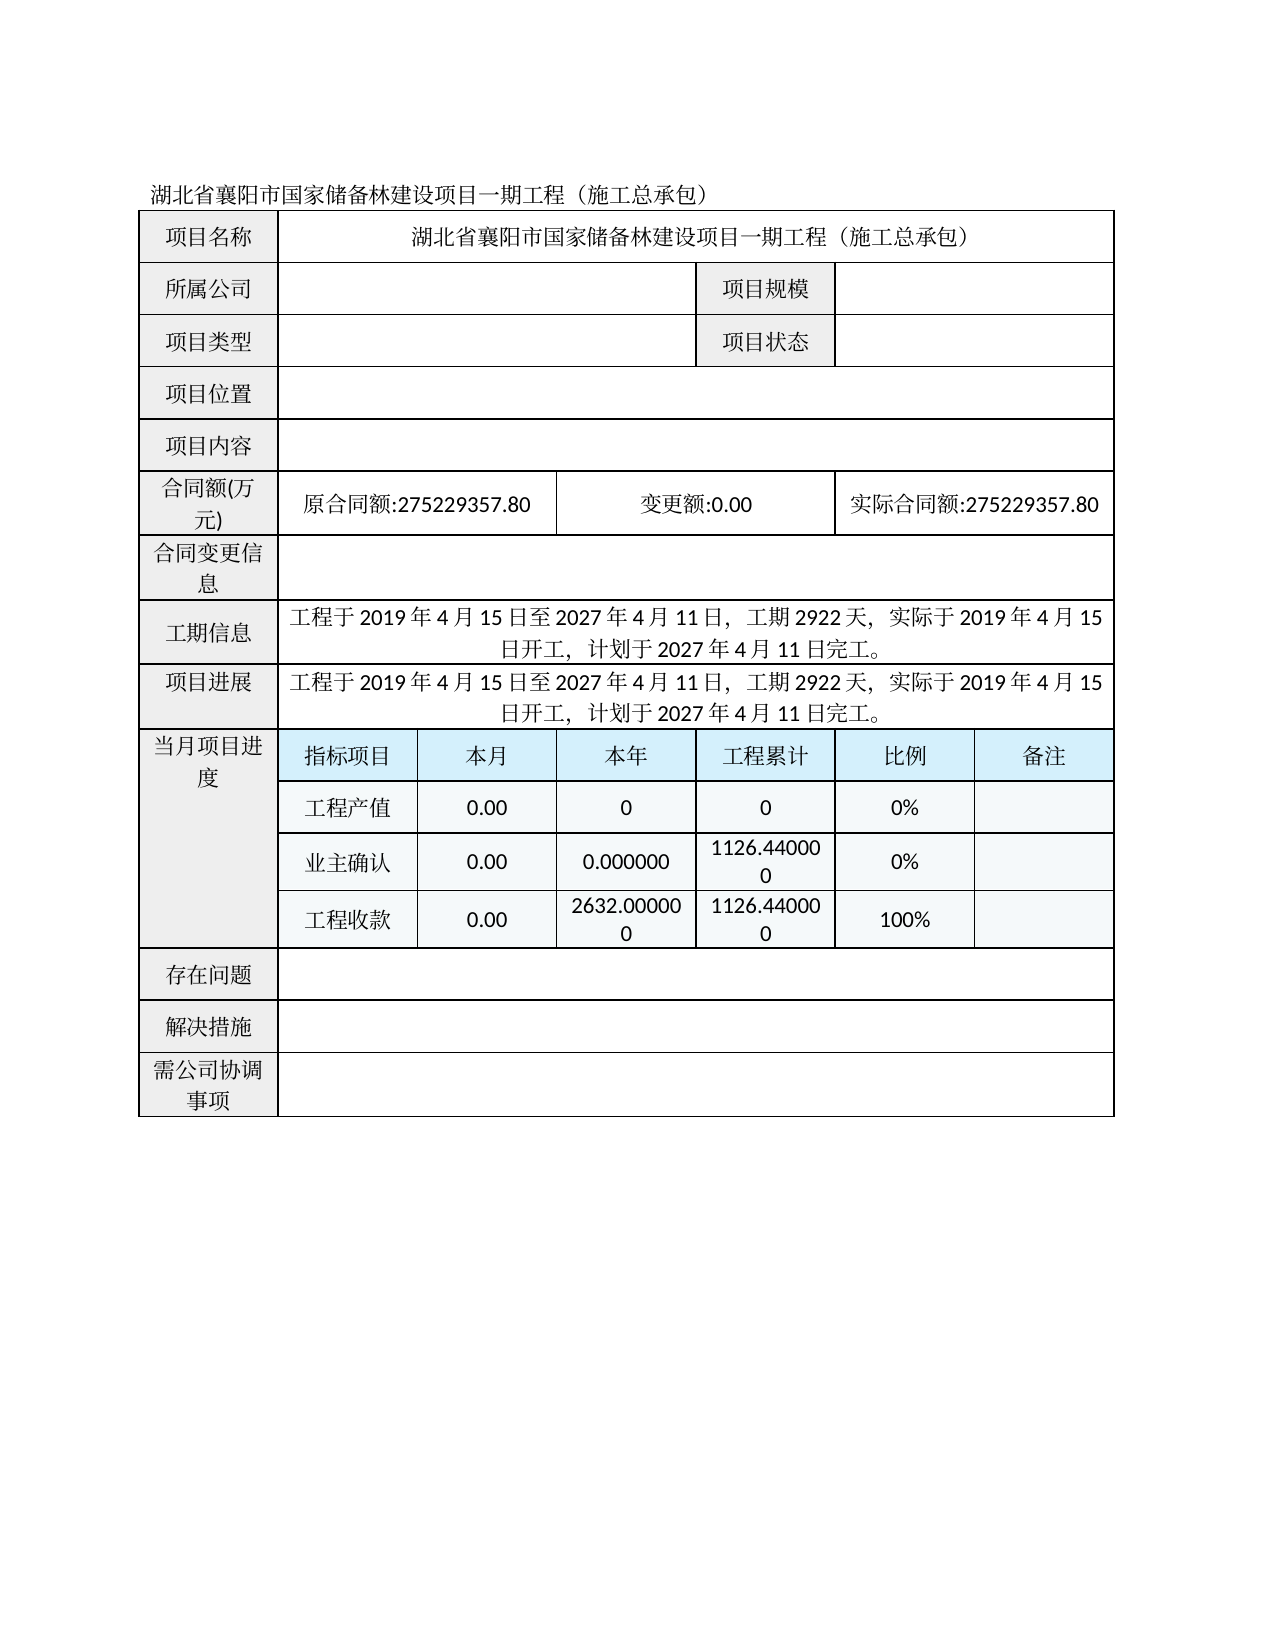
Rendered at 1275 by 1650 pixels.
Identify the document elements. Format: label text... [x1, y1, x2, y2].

table_cell 0.00 [418, 782, 556, 832]
table_cell [975, 891, 1113, 947]
table_cell 工期信息 [140, 601, 277, 663]
table_cell 1126.440000 [697, 891, 834, 947]
table_cell [279, 949, 1113, 999]
table_cell 当月项目进度 [140, 730, 277, 947]
table_cell 0% [836, 782, 974, 832]
table_cell 工程产值 [279, 782, 417, 832]
table_cell 0.00 [418, 891, 556, 947]
table_cell 实际合同额:275229357.80 [836, 472, 1113, 534]
table_cell 变更额:0.00 [557, 472, 834, 534]
table_cell [975, 782, 1113, 832]
table_cell 0 [557, 782, 695, 832]
table_cell [836, 315, 1113, 366]
table_cell [279, 420, 1113, 470]
table_cell 合同变更信息 [140, 536, 277, 599]
table_cell 项目进展 [140, 665, 277, 728]
table_cell 工程于2019年4月15日至2027年4月11日，工期2922天，实际于2019年4月15日开工，计划于2027年4月11日完工。 [279, 665, 1113, 728]
table_cell 0% [836, 834, 974, 889]
table_cell 0 [697, 782, 834, 832]
table_cell 存在问题 [140, 949, 277, 999]
table_cell [279, 1001, 1113, 1051]
table_cell [279, 263, 695, 314]
table_cell [975, 834, 1113, 889]
table_header 湖北省襄阳市国家储备林建设项目一期工程（施工总承包） [279, 211, 1113, 262]
table_cell 工程收款 [279, 891, 417, 947]
table_cell 原合同额:275229357.80 [279, 472, 556, 534]
table_cell 比例 [836, 730, 974, 780]
table_cell 项目位置 [140, 367, 277, 418]
table_cell 1126.440000 [697, 834, 834, 889]
table_cell 解决措施 [140, 1001, 277, 1051]
table_cell [836, 263, 1113, 314]
table_cell 业主确认 [279, 834, 417, 889]
table_cell [279, 536, 1113, 599]
table_cell 合同额(万元) [140, 472, 277, 534]
table_cell 需公司协调事项 [140, 1053, 277, 1116]
table_cell 工程于2019年4月15日至2027年4月11日，工期2922天，实际于2019年4月15日开工，计划于2027年4月11日完工。 [279, 601, 1113, 663]
table_cell 工程累计 [697, 730, 834, 780]
table_cell [279, 315, 695, 366]
table_cell 本月 [418, 730, 556, 780]
text 湖北省襄阳市国家储备林建设项目一期工程（施工总承包） [150, 150, 1125, 209]
table_cell 所属公司 [140, 263, 277, 314]
table_cell 项目状态 [697, 315, 834, 366]
table_cell 本年 [557, 730, 695, 780]
table_cell 2632.000000 [557, 891, 695, 947]
table_cell [279, 1053, 1113, 1116]
table_cell 项目内容 [140, 420, 277, 470]
table_cell 项目规模 [697, 263, 834, 314]
table_cell 0.00 [418, 834, 556, 889]
table_cell 指标项目 [279, 730, 417, 780]
table_cell [279, 367, 1113, 418]
table_cell 100% [836, 891, 974, 947]
table_cell 0.000000 [557, 834, 695, 889]
table_cell 项目类型 [140, 315, 277, 366]
table_header 项目名称 [140, 211, 277, 262]
table_cell 备注 [975, 730, 1113, 780]
